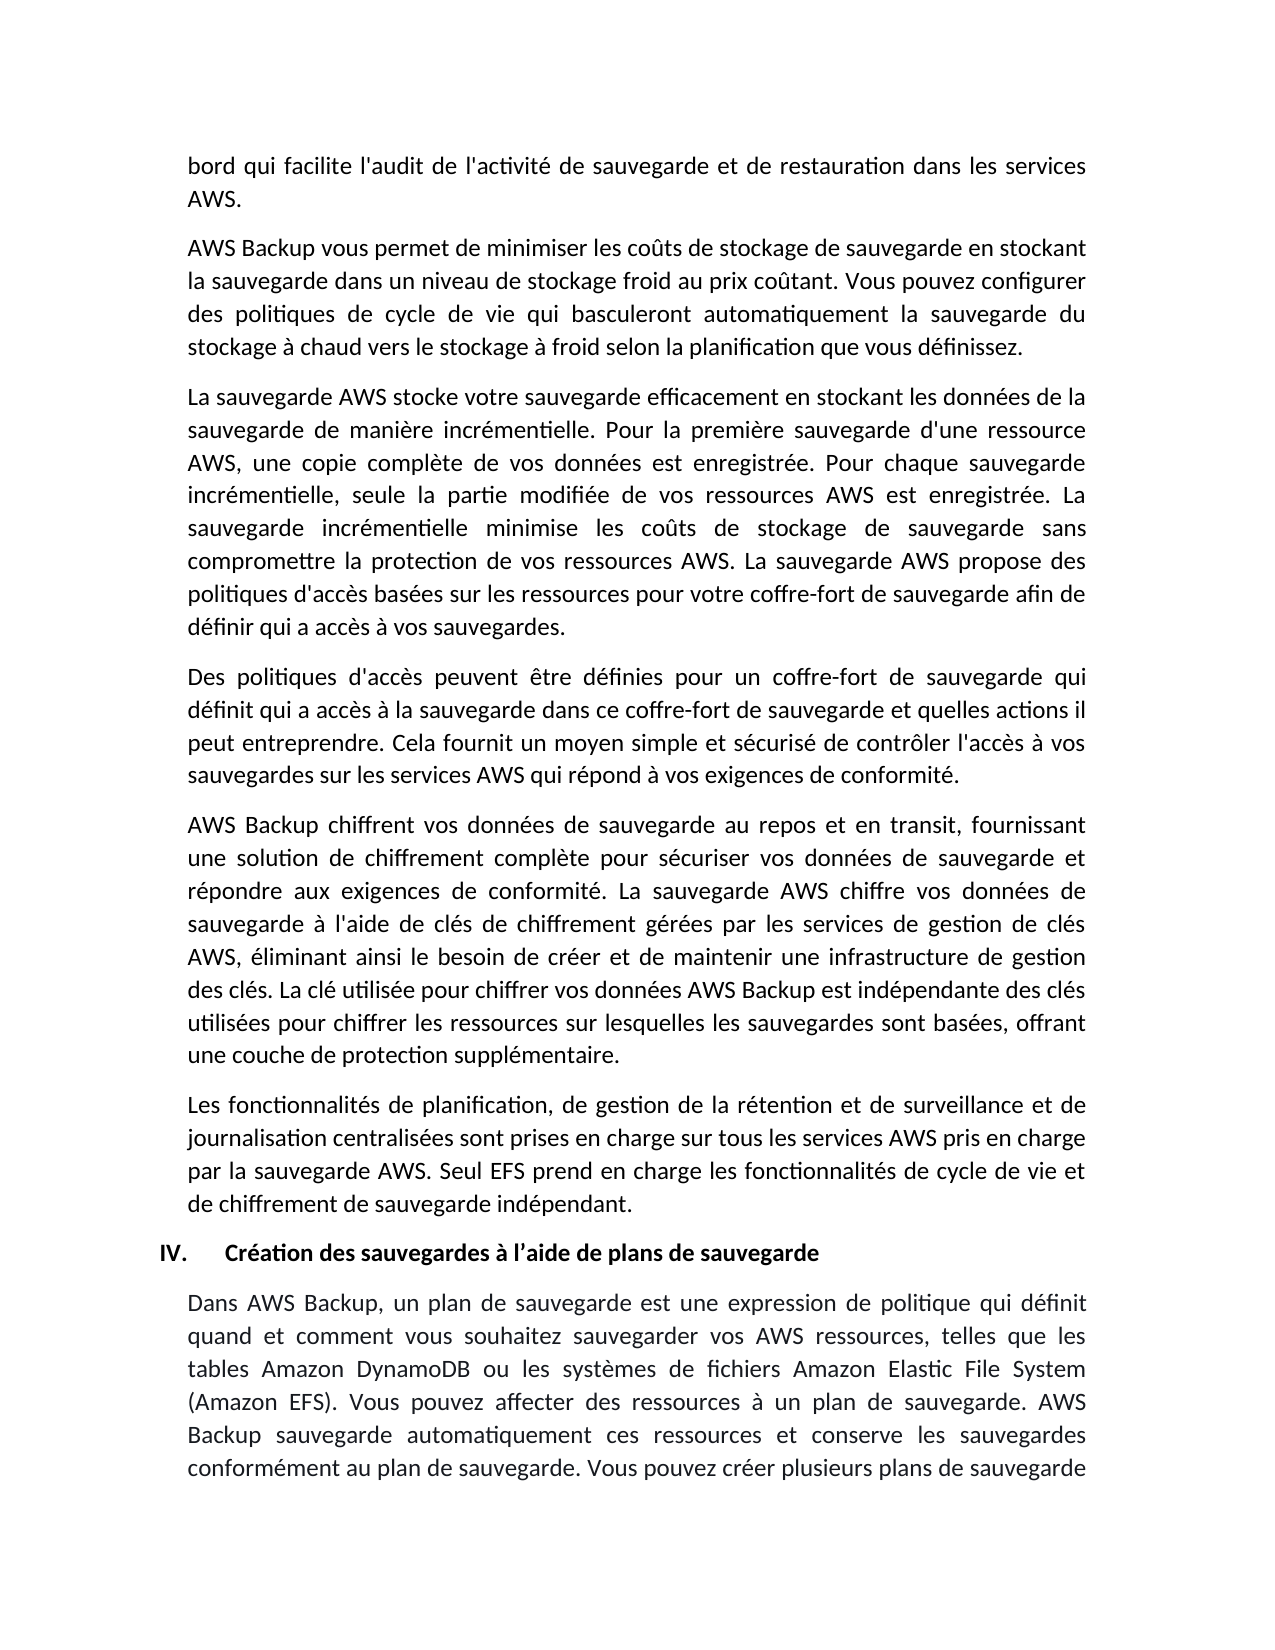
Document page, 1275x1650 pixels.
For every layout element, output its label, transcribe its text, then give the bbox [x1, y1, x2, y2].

list Création des sauvegardes à l’aide de plans de sauvegarde [187, 1237, 1087, 1268]
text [187, 150, 1087, 213]
text AWS Backup chiffrent vos données de sauvegarde au repos et en transit, fournissant une solution de chiffrement complète pour sécuriser vos données de sauvegarde et répondre aux exigences de conformité. La sauvegarde AWS chiffre vos données de sauvegarde à l'aide de clés de chiffrement gérées par les services de gestion de clés AWS, éliminant ainsi le besoin de créer et de maintenir une infrastructure de gestion des clés. La clé utilisée pour chiffrer vos données AWS Backup est indépendante des clés utilisées pour chiffrer les ressources sur lesquelles les sauvegardes sont basées, offrant une couche de protection supplémentaire. [187, 809, 1087, 1070]
text La sauvegarde AWS stocke votre sauvegarde efficacement en stockant les données de la sauvegarde de manière incrémentielle. Pour la première sauvegarde d'une ressource AWS, une copie complète de vos données est enregistrée. Pour chaque sauvegarde incrémentielle, seule la partie modifiée de vos ressources AWS est enregistrée. La sauvegarde incrémentielle minimise les coûts de stockage de sauvegarde sans compromettre la protection de vos ressources AWS. La sauvegarde AWS propose des politiques d'accès basées sur les ressources pour votre coffre-fort de sauvegarde afin de définir qui a accès à vos sauvegardes. [187, 381, 1087, 642]
text AWS Backup vous permet de minimiser les coûts de stockage de sauvegarde en stockant la sauvegarde dans un niveau de stockage froid au prix coûtant. Vous pouvez configurer des politiques de cycle de vie qui basculeront automatiquement la sauvegarde du stockage à chaud vers le stockage à froid selon la planification que vous définissez. [187, 232, 1087, 362]
text Des politiques d'accès peuvent être définies pour un coffre-fort de sauvegarde qui définit qui a accès à la sauvegarde dans ce coffre-fort de sauvegarde et quelles actions il peut entreprendre. Cela fournit un moyen simple et sécurisé de contrôler l'accès à vos sauvegardes sur les services AWS qui répond à vos exigences de conformité. [187, 661, 1087, 790]
text Les fonctionnalités de planification, de gestion de la rétention et de surveillance et de journalisation centralisées sont prises en charge sur tous les services AWS pris en charge par la sauvegarde AWS. Seul EFS prend en charge les fonctionnalités de cycle de vie et de chiffrement de sauvegarde indépendant. [187, 1089, 1087, 1218]
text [187, 1367, 1087, 1482]
